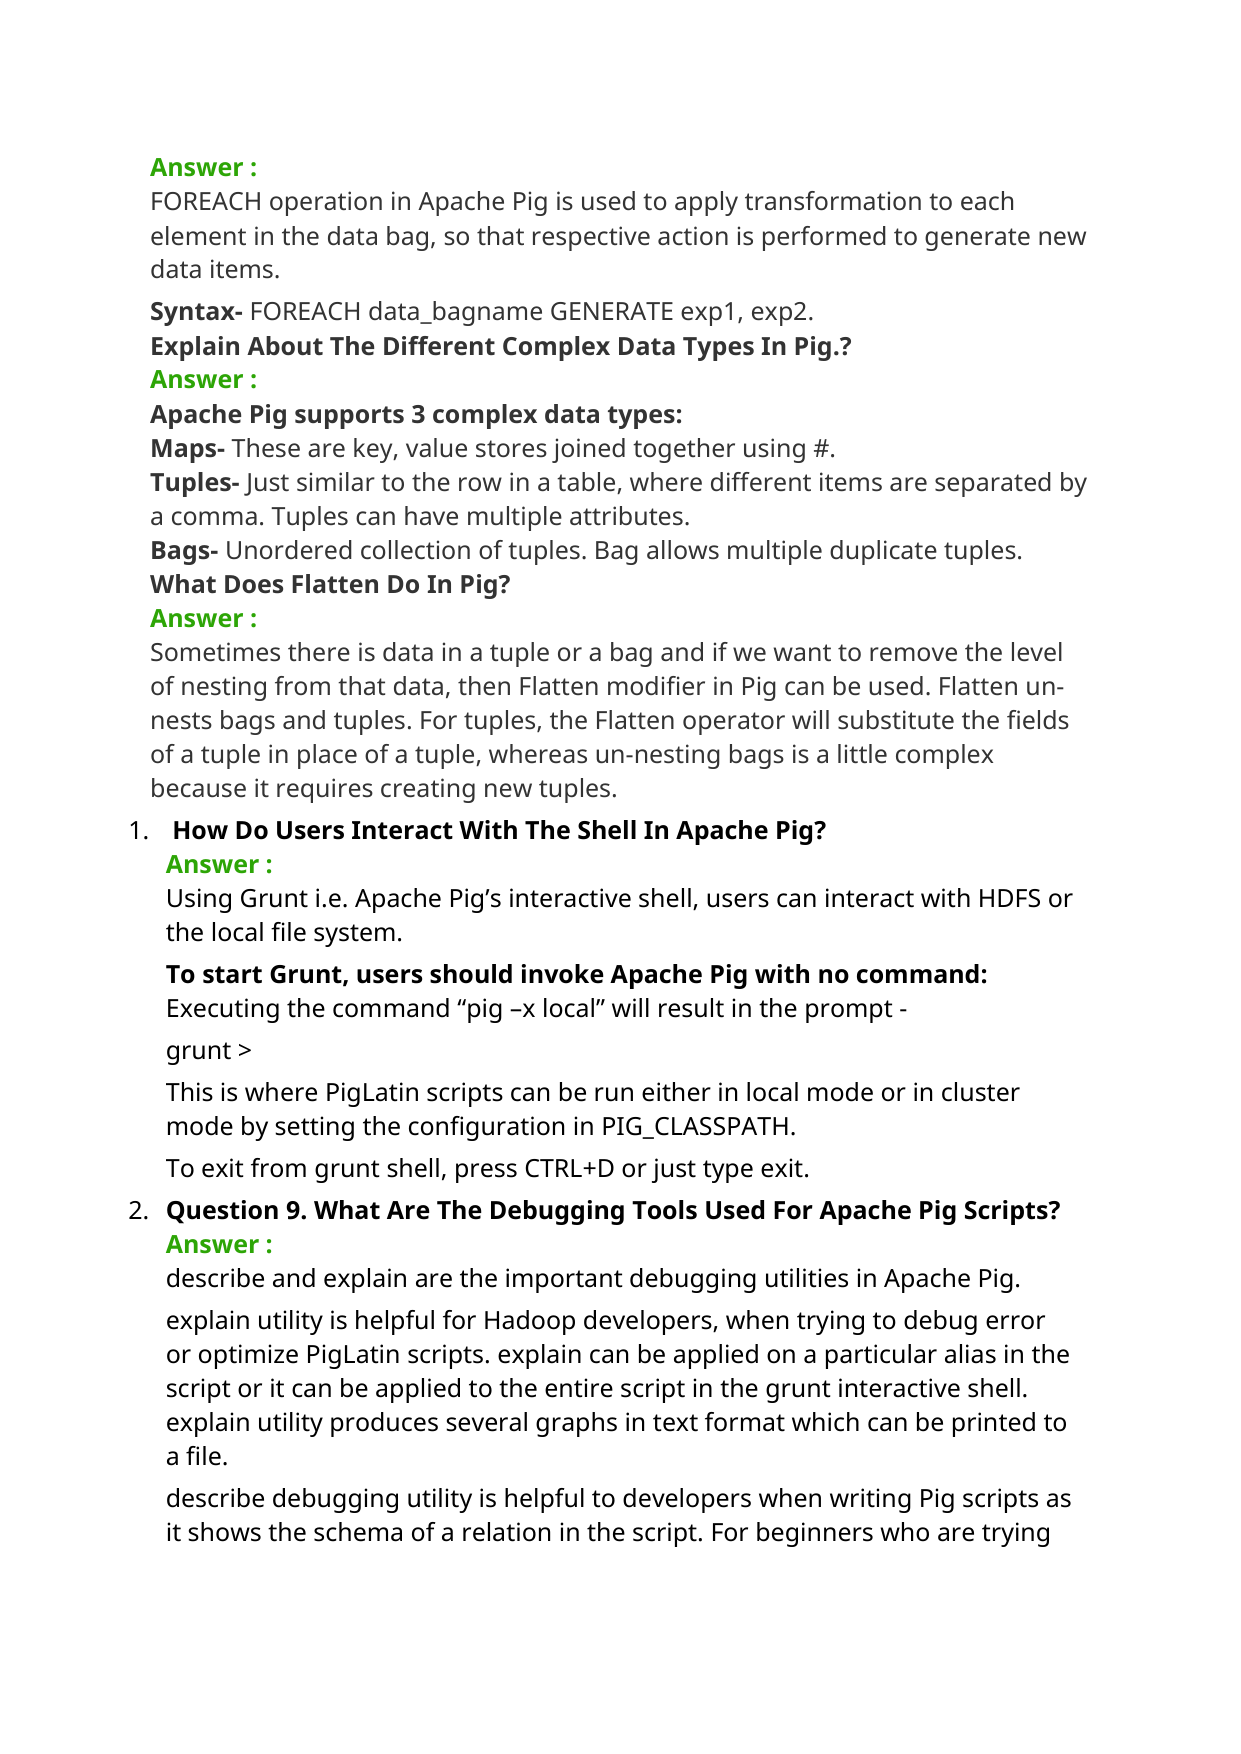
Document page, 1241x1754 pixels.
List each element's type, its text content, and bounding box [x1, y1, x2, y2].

text What Does Flatten Do In Pig? [150, 567, 1090, 601]
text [166, 1481, 1074, 1549]
text Answer : [150, 150, 1090, 184]
text To start Grunt, users should invoke Apache Pig with no command: [166, 957, 1074, 991]
text Bags- Unordered collection of tuples. Bag allows multiple duplicate tuples. [150, 532, 1090, 567]
text Sometimes there is data in a tuple or a bag and if we want to remove the level of nesting from that data, then Flatten modifier in Pig can be used. Flatten un-nests bags and tuples. For tuples, the Flatten operator will substitute the fields of a tuple in place of a tuple, whereas un-nesting bags is a little complex because it requires creating new tuples. [150, 635, 1090, 805]
text Answer : [150, 362, 1090, 396]
text FOREACH operation in Apache Pig is used to apply transformation to each element in the data bag, so that respective action is performed to generate new data items. [150, 184, 1090, 286]
text Apache Pig supports 3 complex data types: [150, 396, 1090, 430]
text Maps- These are key, value stores joined together using #. [150, 430, 1090, 464]
list Question 9. What Are The Debugging Tools Used For Apache Pig Scripts? [128, 1192, 1074, 1227]
text describe and explain are the important debugging utilities in Apache Pig. [166, 1261, 1074, 1295]
text Explain About The Different Complex Data Types In Pig.? [150, 328, 1090, 362]
text grunt > [166, 1033, 1074, 1067]
text Syntax- FOREACH data_bagname GENERATE exp1, exp2. [150, 294, 1090, 328]
text To exit from grunt shell, press CTRL+D or just type exit. [166, 1151, 1074, 1185]
text Answer : [166, 847, 1074, 881]
list How Do Users Interact With The Shell In Apache Pig? [128, 813, 1074, 847]
text Answer : [150, 601, 1090, 635]
text Executing the command “pig –x local” will result in the prompt - [166, 991, 1074, 1025]
text Answer : [166, 1227, 1074, 1261]
text explain utility is helpful for Hadoop developers, when trying to debug error or optimize PigLatin scripts. explain can be applied on a particular alias in the script or it can be applied to the entire script in the grunt interactive shell. explain utility produces several graphs in text format which can be printed to a file. [166, 1302, 1074, 1473]
text Tuples- Just similar to the row in a table, where different items are separated by a comma. Tuples can have multiple attributes. [150, 464, 1090, 532]
text This is where PigLatin scripts can be run either in local mode or in cluster mode by setting the configuration in PIG_CLASSPATH. [166, 1075, 1074, 1143]
text Using Grunt i.e. Apache Pig’s interactive shell, users can interact with HDFS or the local file system. [166, 881, 1074, 949]
